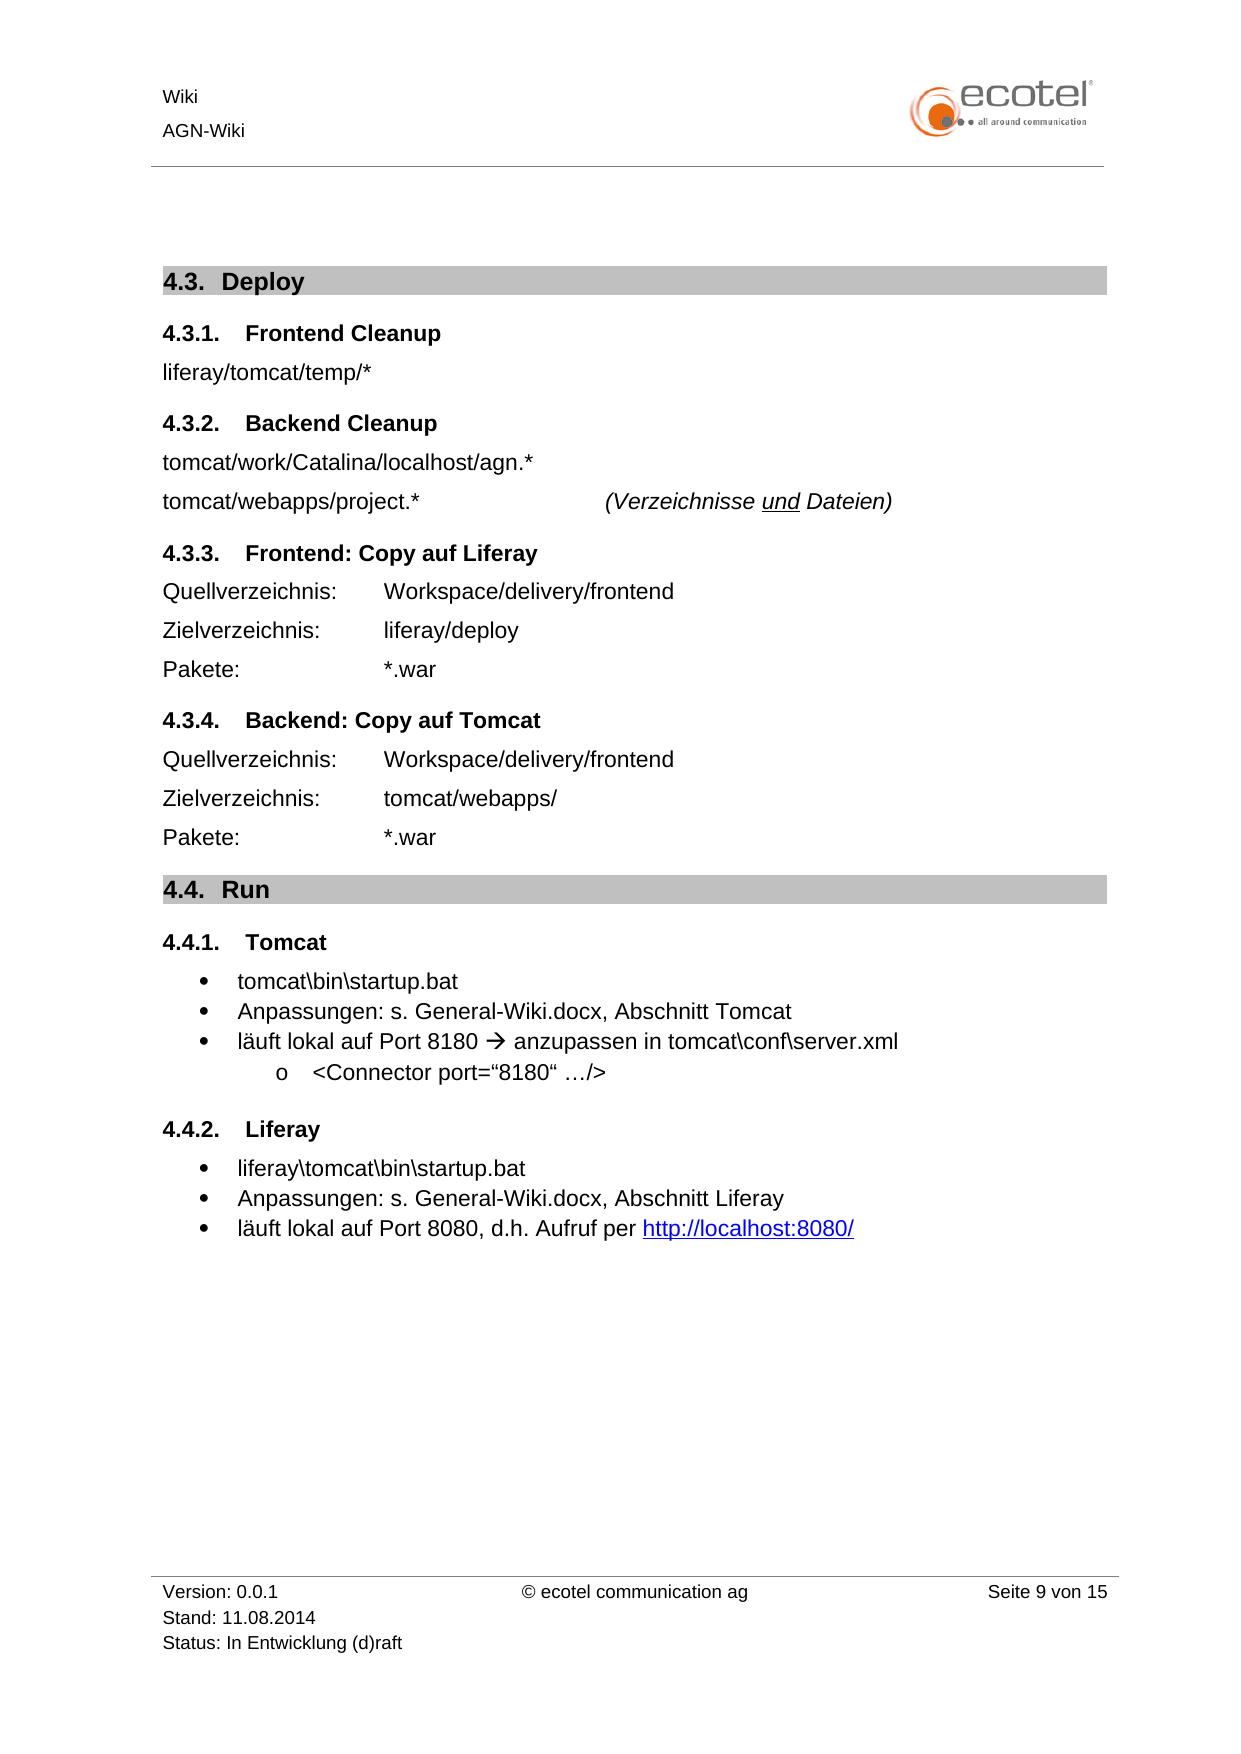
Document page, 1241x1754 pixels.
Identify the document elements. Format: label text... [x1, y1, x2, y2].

subtitle Backend: Copy auf Tomcat [162, 707, 1107, 734]
text liferay/tomcat/temp/* [162, 359, 1092, 385]
list läuft lokal auf Port 8080, d.h. Aufruf per http://localhost:8080/ [200, 1215, 1092, 1242]
subtitle Liferay [162, 1116, 1107, 1142]
list Anpassungen: s. General-Wiki.docx, Abschnitt Tomcat [200, 998, 1092, 1024]
text Pakete: *.war [162, 656, 1092, 682]
text Pakete: *.war [162, 824, 1092, 850]
list tomcat\bin\startup.bat [200, 968, 1092, 994]
subtitle Run [163, 875, 1107, 904]
subtitle Frontend: Copy auf Liferay [162, 539, 1107, 566]
list <Connector port=“8180“ …/> [275, 1058, 1092, 1087]
subtitle Frontend Cleanup [162, 320, 1107, 347]
text Zielverzeichnis: tomcat/webapps/ [162, 785, 1092, 811]
text tomcat/webapps/project.* (Verzeichnisse und Dateien) [162, 488, 1092, 514]
subtitle Backend Cleanup [162, 410, 1107, 437]
list liferay\tomcat\bin\startup.bat [200, 1155, 1092, 1181]
text Zielverzeichnis: liferay/deploy [162, 617, 1092, 643]
text Quellverzeichnis: Workspace/delivery/frontend [162, 578, 1092, 605]
text Quellverzeichnis: Workspace/delivery/frontend [162, 746, 1092, 773]
text tomcat/work/Catalina/localhost/agn.* [162, 449, 1092, 476]
picture [905, 80, 1093, 141]
list läuft lokal auf Port 8180 anzupassen in tomcat\conf\server.xml [200, 1028, 1092, 1055]
subtitle Tomcat [162, 929, 1107, 955]
list Anpassungen: s. General-Wiki.docx, Abschnitt Liferay [200, 1185, 1092, 1211]
subtitle Deploy [163, 266, 1107, 295]
